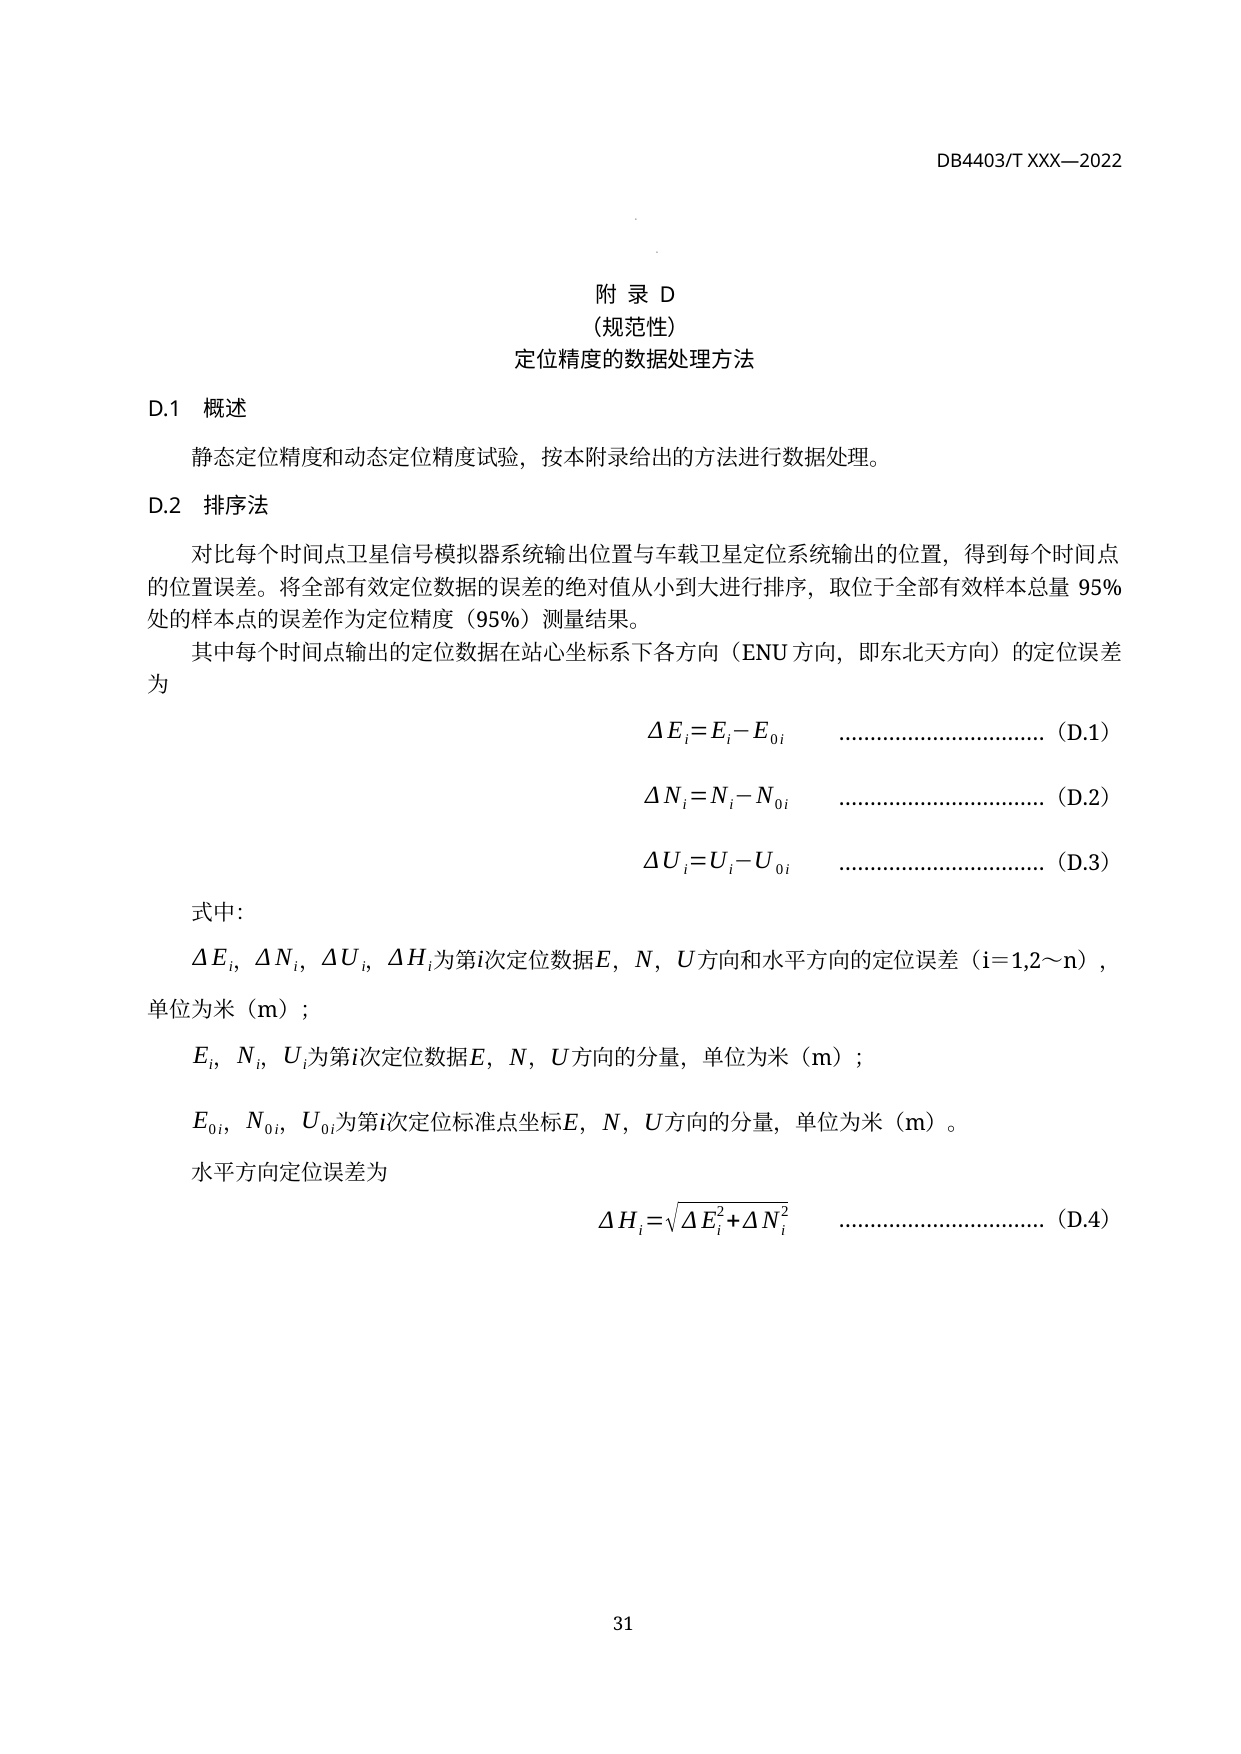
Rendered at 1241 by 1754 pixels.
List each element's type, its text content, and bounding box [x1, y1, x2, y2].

text ，，为第次定位数据，，方向的分量，单位为米（m）； [148, 1024, 1122, 1089]
text 对比每个时间点卫星信号模拟器系统输出位置与车载卫星定位系统输出的位置，得到每个时间点的位置误差。将全部有效定位数据的误差的绝对值从小到大进行排序，取位于全部有效样本总量95%处的样本点的误差作为定位精度（95%）测量结果。 [148, 537, 1122, 634]
text ……………………………（D.2） [148, 764, 1122, 829]
text 排序法 [148, 488, 1122, 521]
text 式中： [148, 894, 1122, 927]
text 概述 [148, 391, 1122, 423]
text 静态定位精度和动态定位精度试验，按本附录给出的方法进行数据处理。 [148, 439, 1122, 472]
text ……………………………（D.1） [148, 699, 1122, 764]
text 其中每个时间点输出的定位数据在站心坐标系下各方向（ENU方向，即东北天方向）的定位误差为 [148, 634, 1122, 699]
text ……………………………（D.3） [148, 829, 1122, 894]
text ，，，为第次定位数据，，方向和水平方向的定位误差（i＝1,2～n），单位为米（m）； [148, 927, 1122, 1024]
text ……………………………（D.4） [148, 1187, 1122, 1252]
text ，，为第次定位标准点坐标，，方向的分量，单位为米（m）。 [148, 1089, 1122, 1154]
text 水平方向定位误差为 [148, 1154, 1122, 1187]
text （规范性） 定位精度的数据处理方法 [148, 277, 1122, 374]
